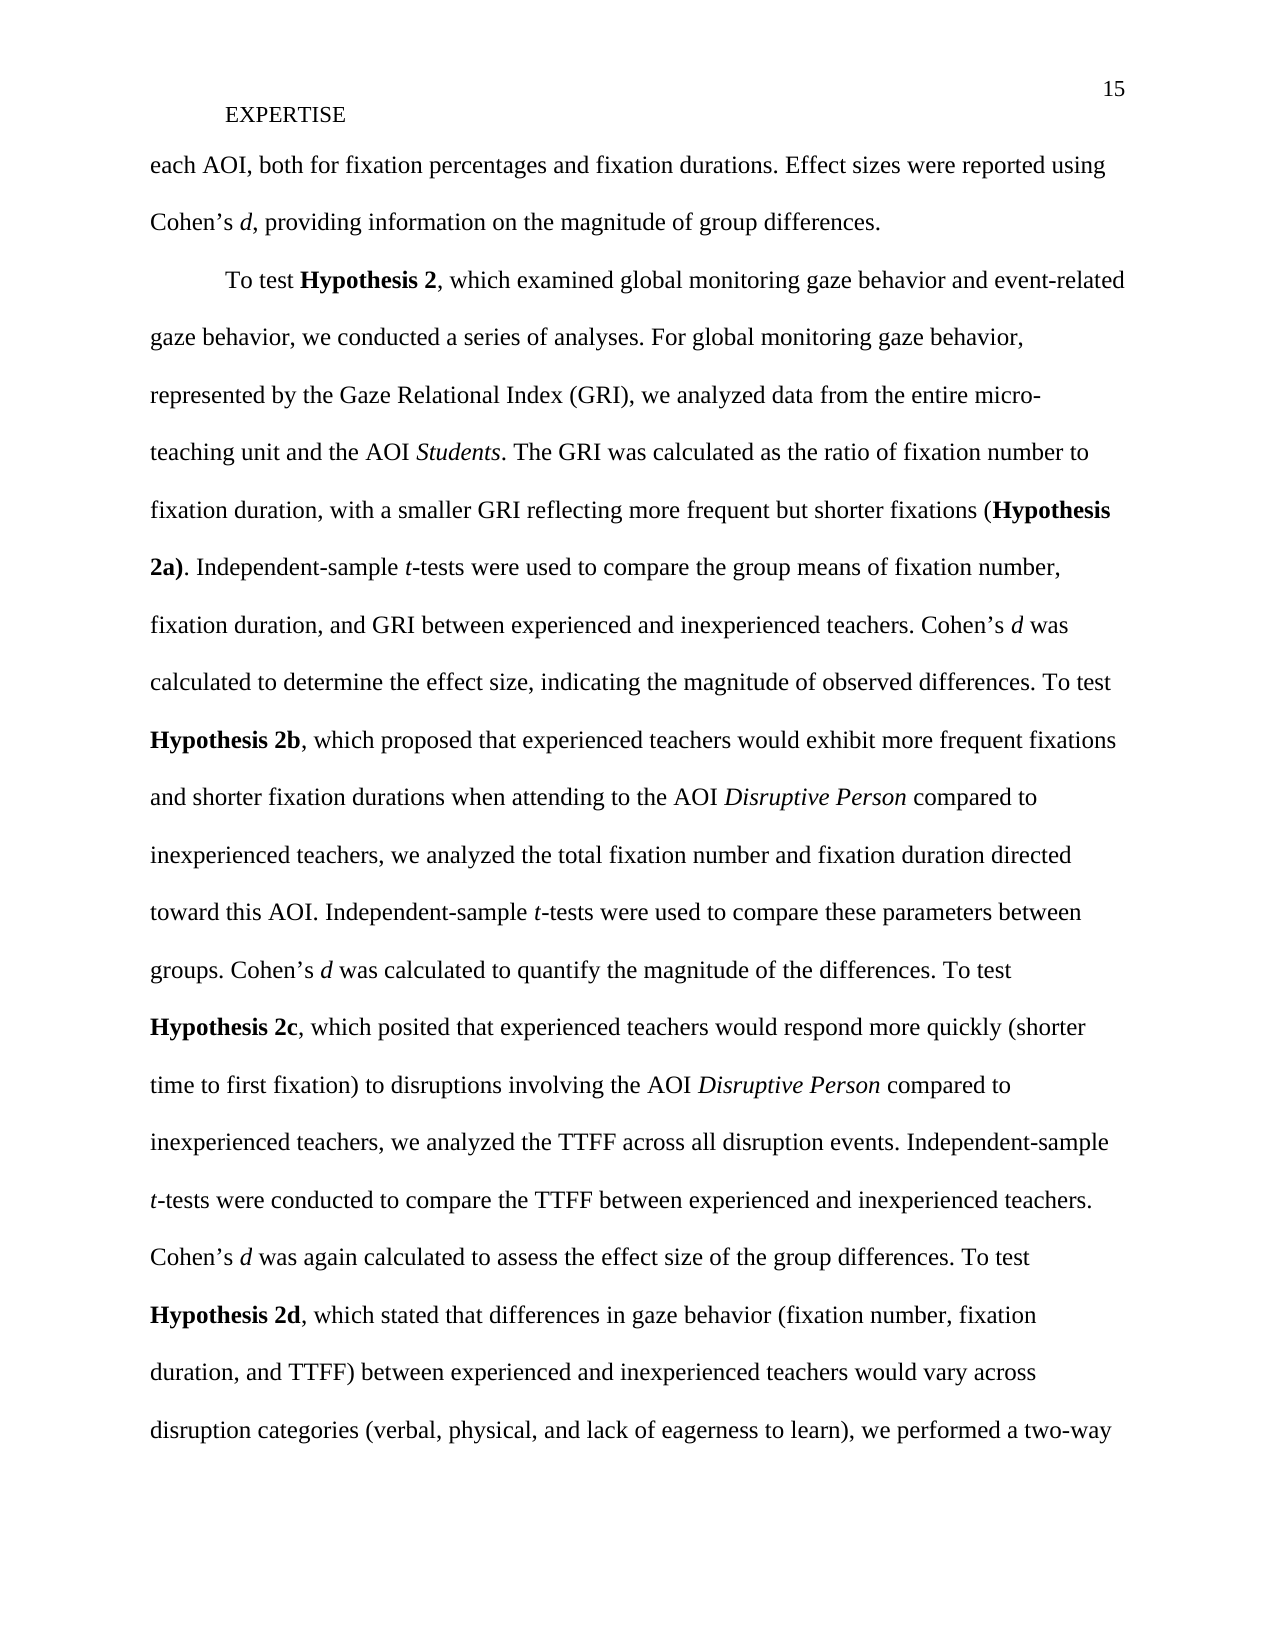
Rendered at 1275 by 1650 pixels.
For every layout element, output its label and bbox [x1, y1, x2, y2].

text [150, 265, 1125, 1444]
text [150, 150, 1125, 236]
